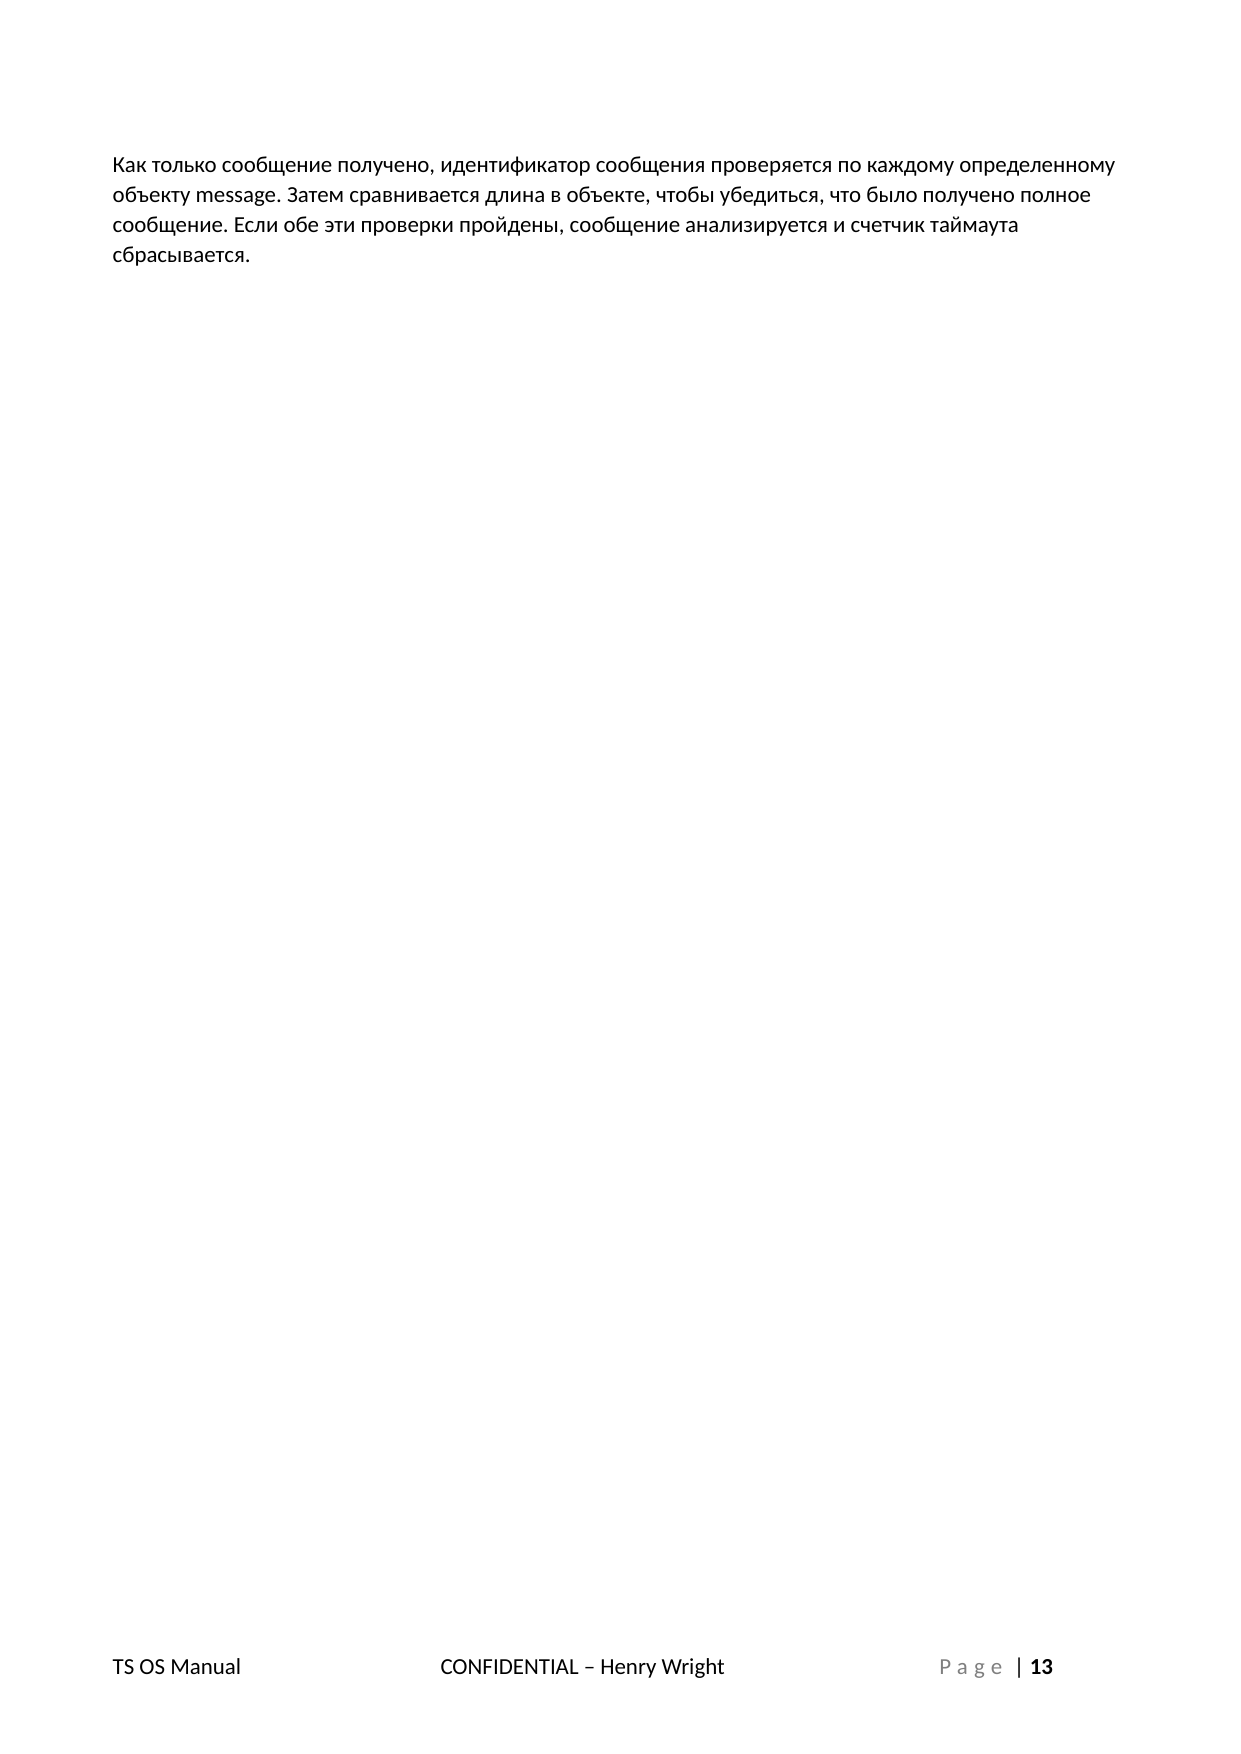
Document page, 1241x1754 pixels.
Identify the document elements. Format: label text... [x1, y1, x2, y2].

text Как только сообщение получено, идентификатор сообщения проверяется по каждому определенному объекту message. Затем сравнивается длина в объекте, чтобы убедиться, что было получено полное сообщение. Если обе эти проверки пройдены, сообщение анализируется и счетчик таймаута сбрасывается. [112, 150, 1128, 269]
